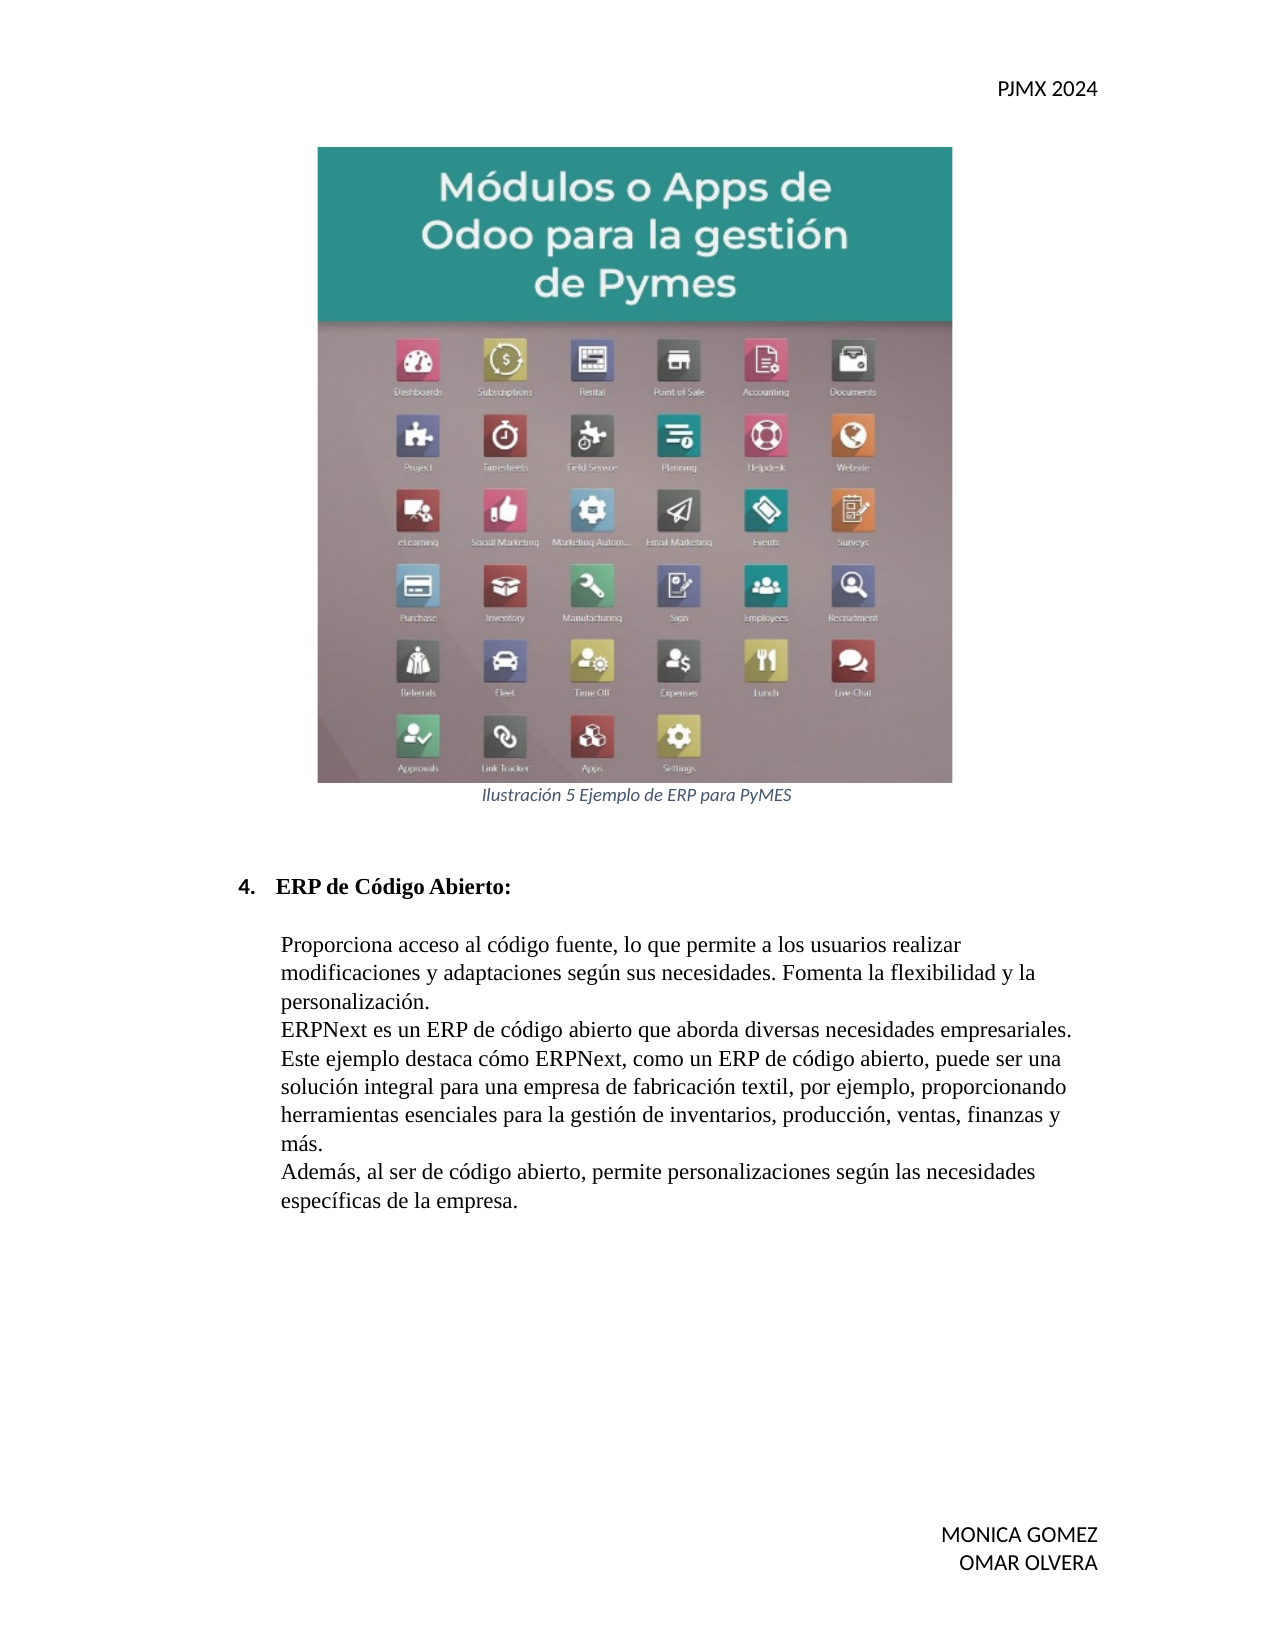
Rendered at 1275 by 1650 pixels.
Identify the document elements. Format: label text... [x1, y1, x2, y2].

list ERPNext es un ERP de código abierto que aborda diversas necesidades empresariales. Este ejemplo destaca cómo ERPNext, como un ERP de código abierto, puede ser una solución integral para una empresa de fabricación textil, por ejemplo, proporcionando herramientas esenciales para la gestión de inventarios, producción, ventas, finanzas y más. [281, 1016, 1098, 1156]
list Además, al ser de código abierto, permite personalizaciones según las necesidades específicas de la empresa. [281, 1158, 1098, 1213]
picture [317, 147, 953, 783]
list Proporciona acceso al código fuente, lo que permite a los usuarios realizar modificaciones y adaptaciones según sus necesidades. Fomenta la flexibilidad y la personalización. [281, 931, 1098, 1014]
text Ilustración 5 Ejemplo de ERP para PyMES [177, 783, 1098, 806]
list ERP de Código Abierto: [238, 872, 1098, 900]
